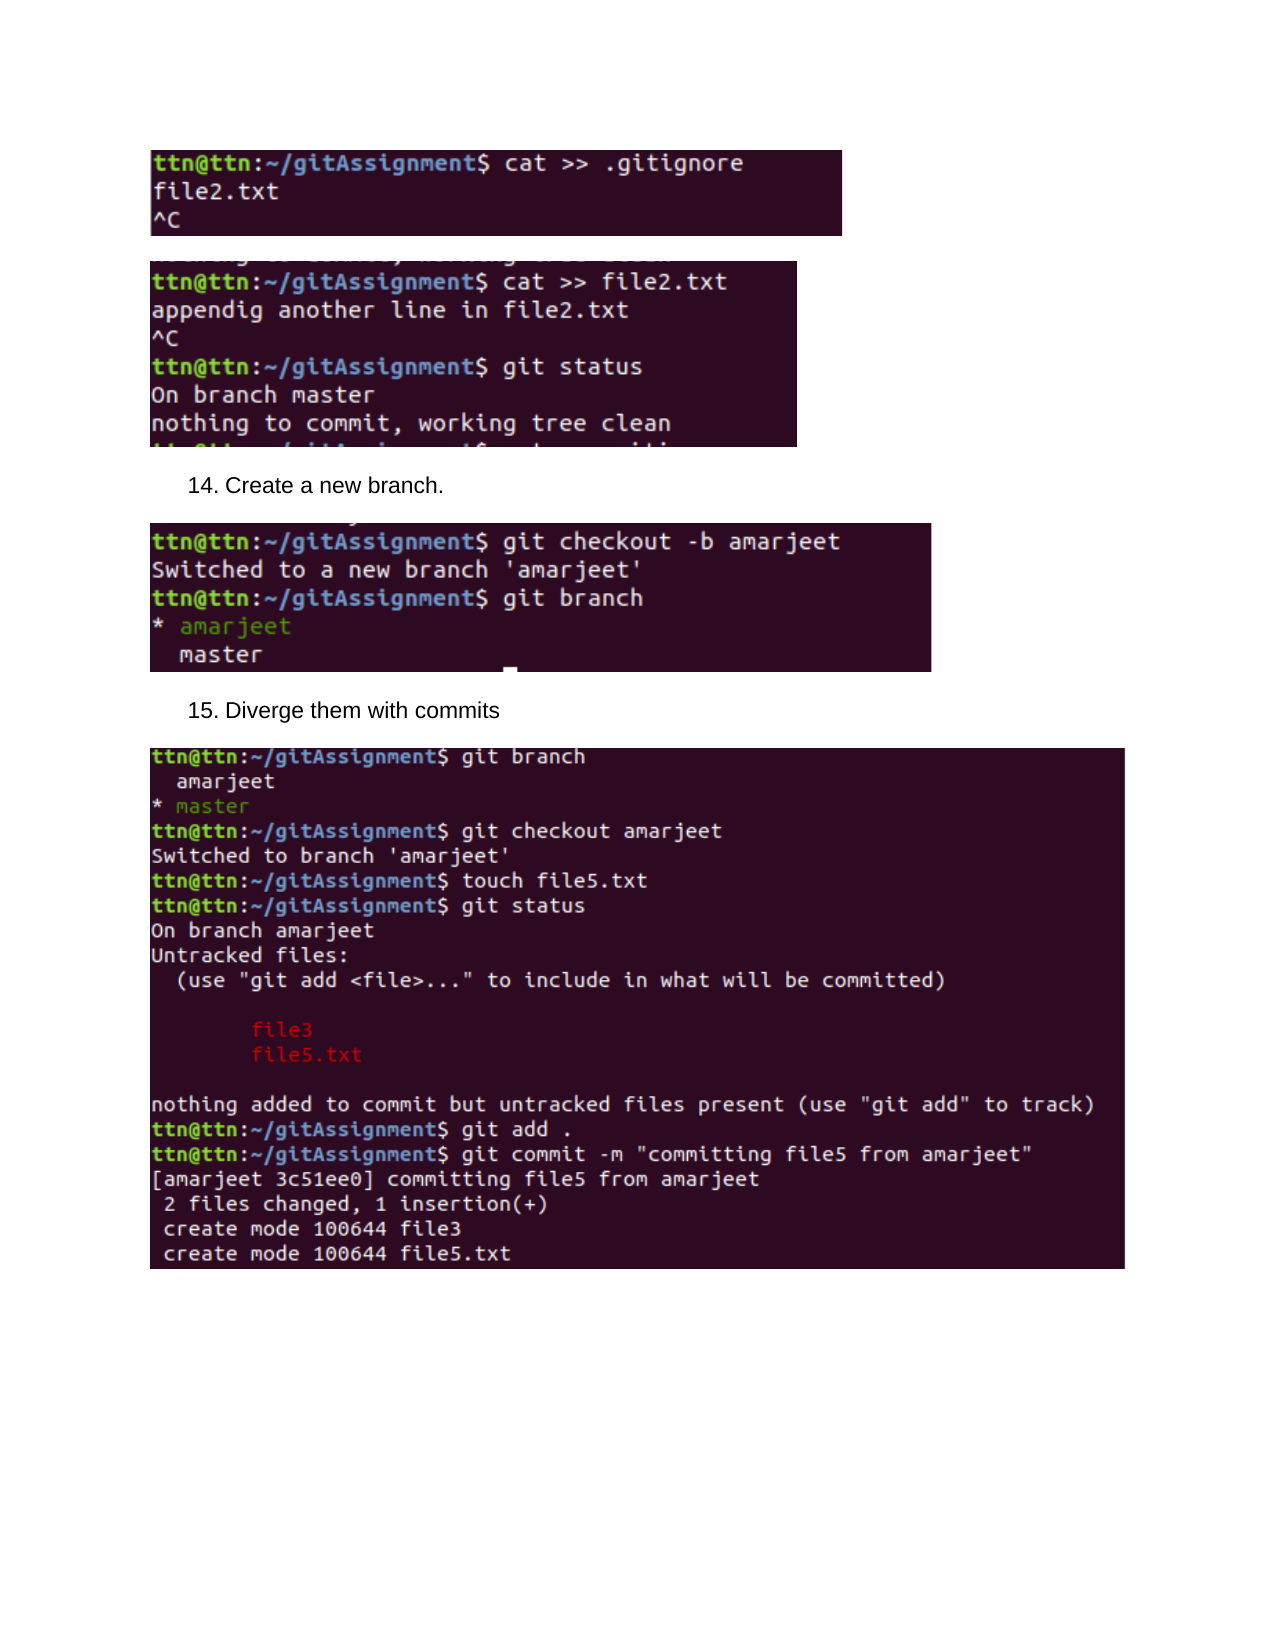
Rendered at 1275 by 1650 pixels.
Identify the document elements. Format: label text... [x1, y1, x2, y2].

picture [150, 523, 932, 672]
picture [150, 748, 1125, 1269]
picture [150, 261, 797, 447]
list Diverge them with commits [187, 697, 1125, 723]
picture [150, 150, 843, 236]
list Create a new branch. [187, 472, 1125, 498]
